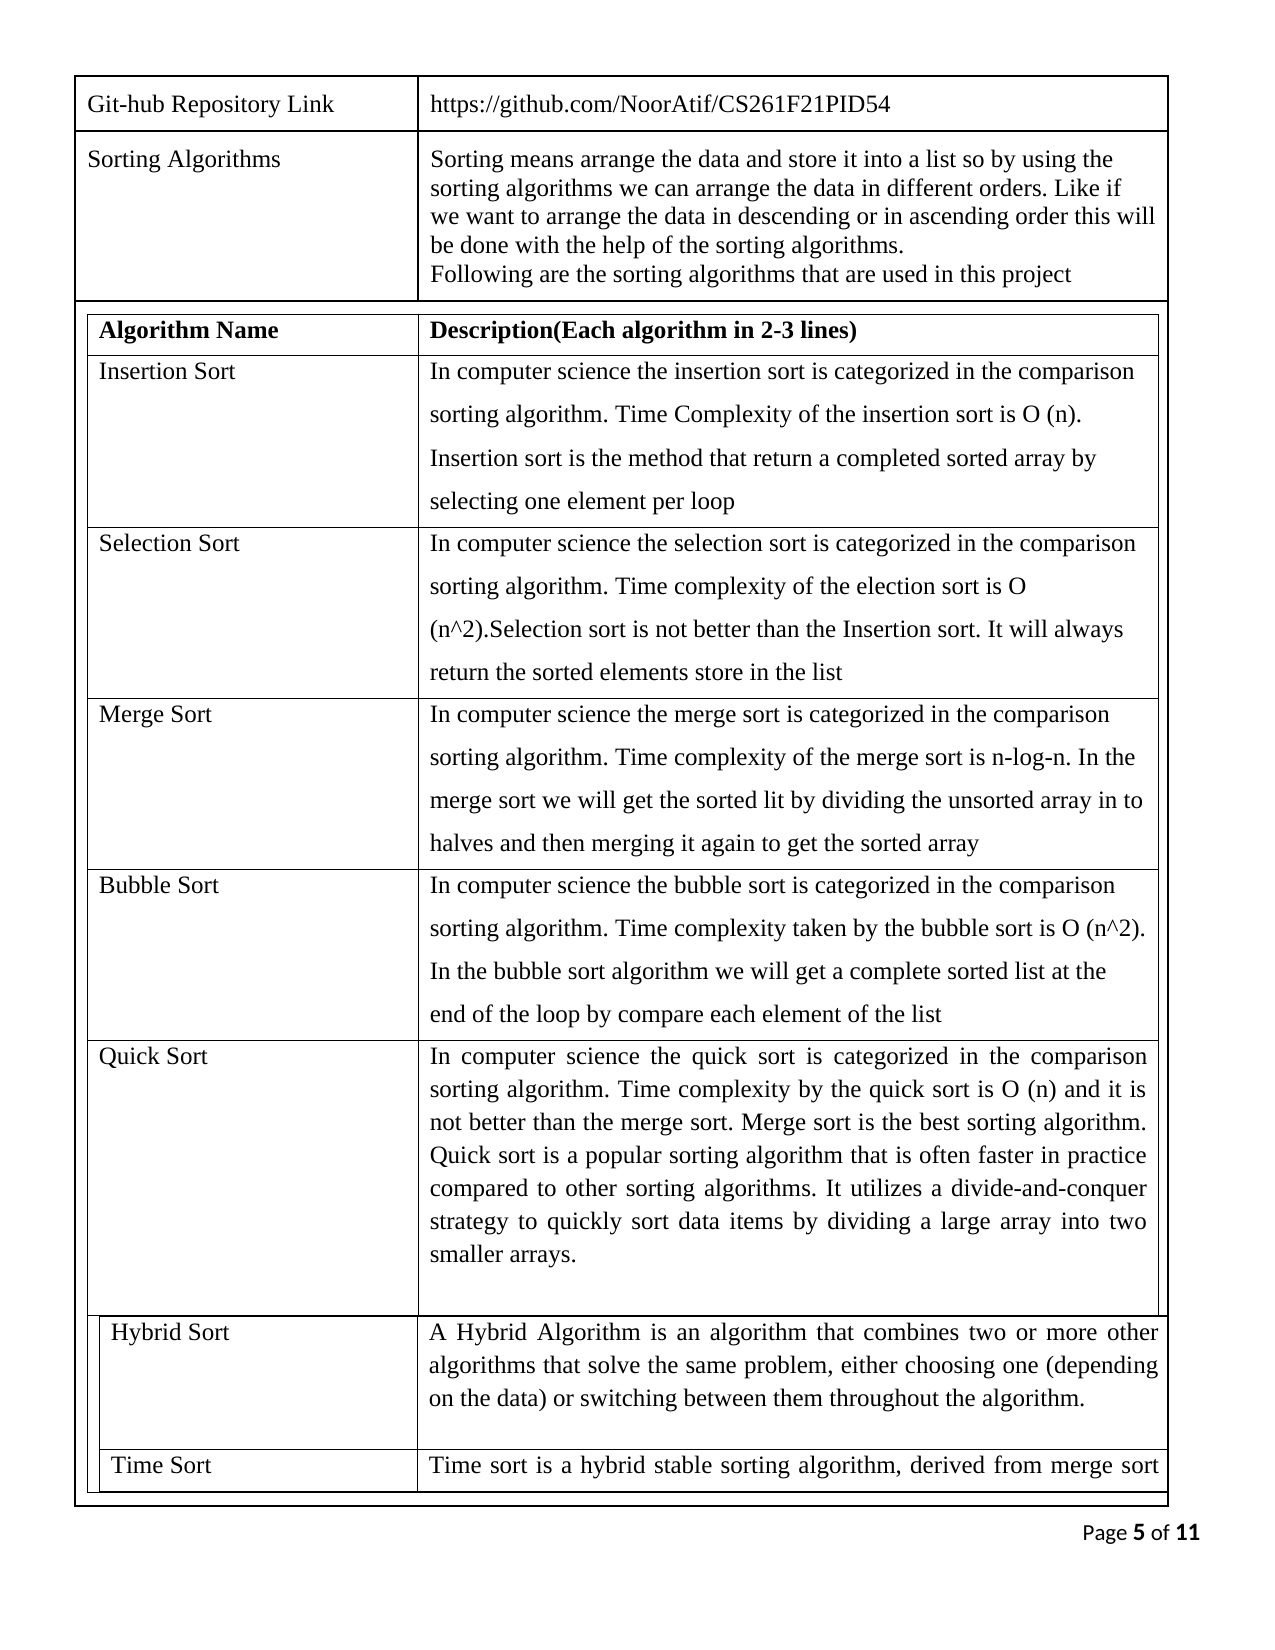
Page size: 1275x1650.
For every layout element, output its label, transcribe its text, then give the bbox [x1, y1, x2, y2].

table_cell [76, 302, 1167, 1505]
table_cell Git-hub Repository Link [76, 77, 417, 130]
table_cell Sorting Algorithms [76, 132, 417, 299]
table_cell https://github.com/NoorAtif/CS261F21PID54 [419, 77, 1167, 130]
table_cell Sorting means arrange the data and store it into a list so by using the sorting algorithms we can arrange the data in different orders. Like if we want to arrange the data in descending or in ascending order this will be done with the help of the sorting algorithms. Following are the sorting algorithms that are used in this project [419, 132, 1167, 299]
